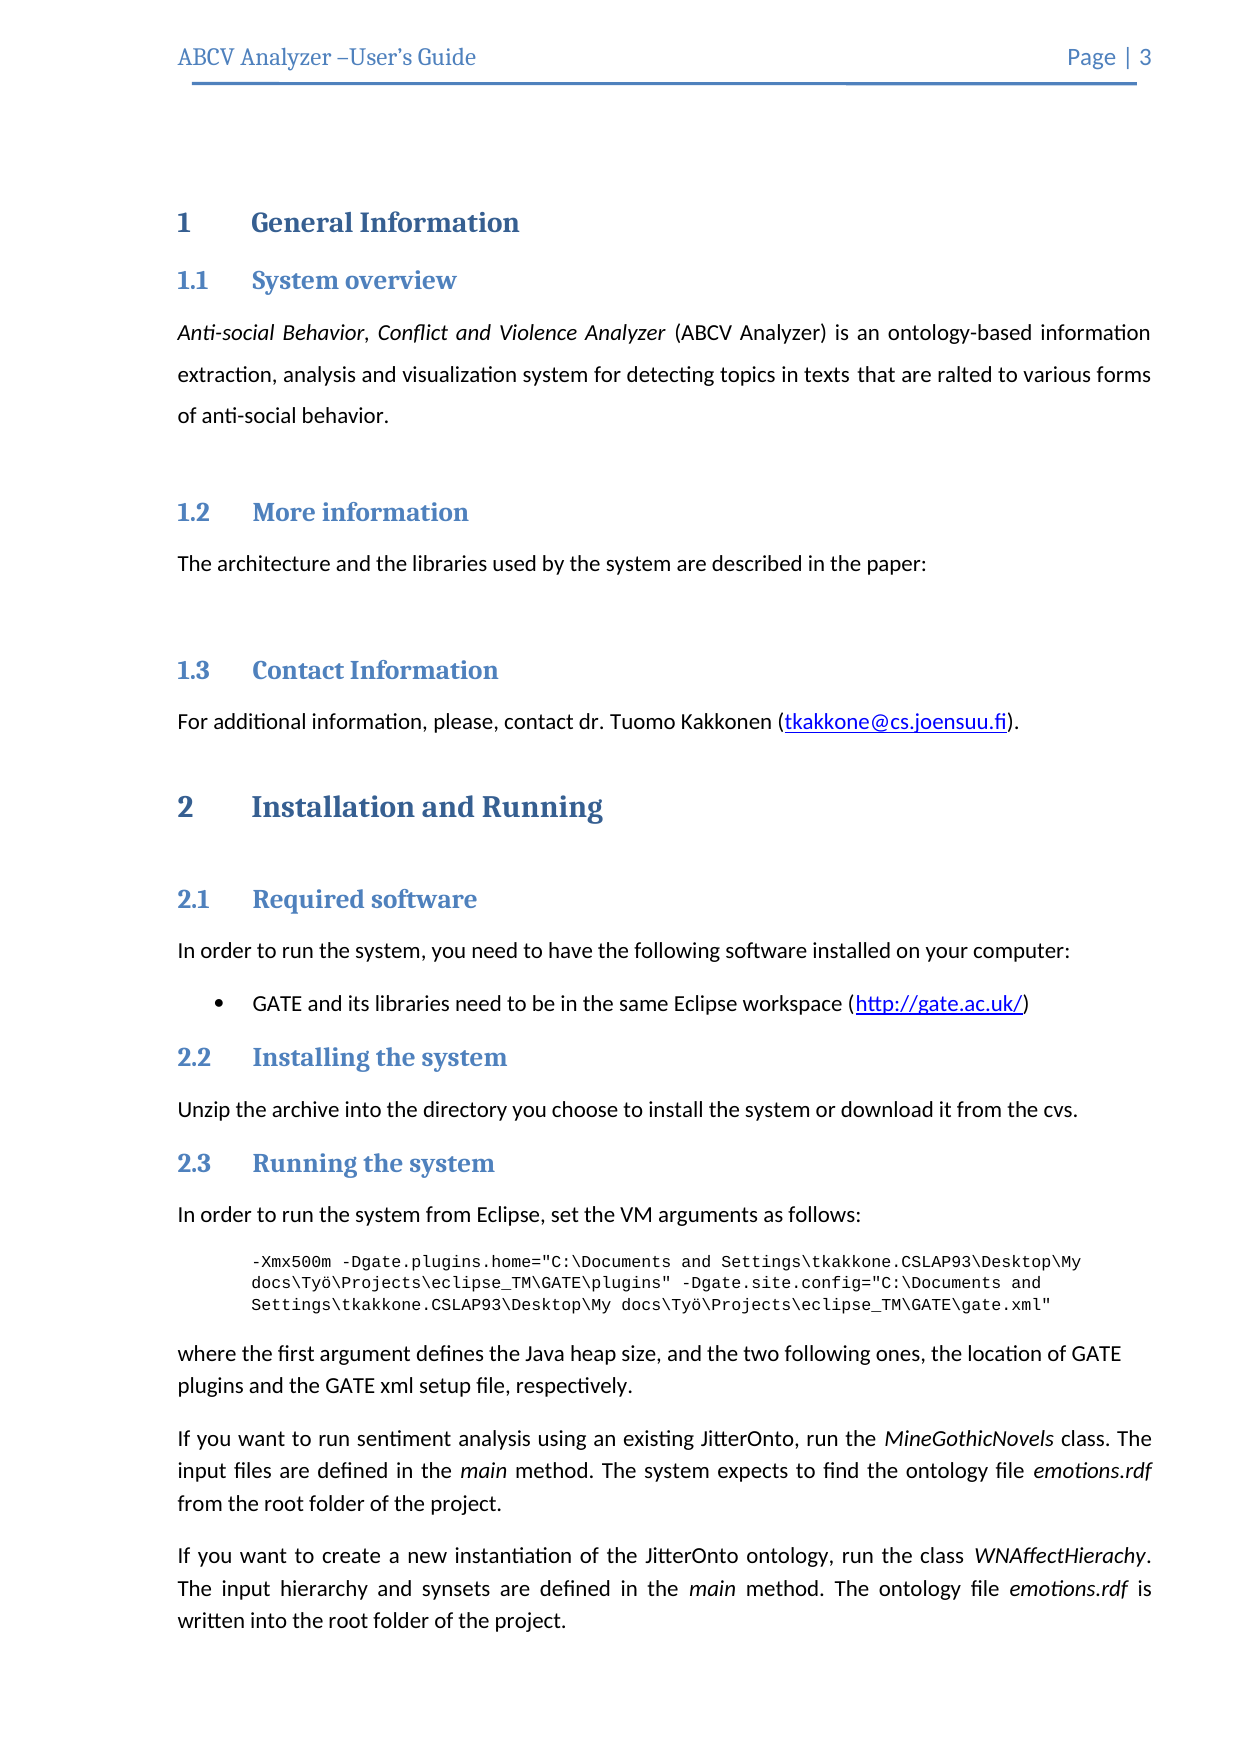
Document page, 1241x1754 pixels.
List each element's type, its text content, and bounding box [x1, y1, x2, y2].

text Anti-social Behavior, Conflict and Violence Analyzer (ABCV Analyzer) is an ontology-based information extraction, analysis and visualization system for detecting topics in texts that are ralted to various forms of anti-social behavior. [177, 318, 1152, 430]
subtitle Installing the system [177, 1042, 1152, 1073]
text In order to run the system from Eclipse, set the VM arguments as follows: [177, 1200, 1152, 1228]
subtitle Contact Information [177, 655, 1152, 686]
text Unzip the archive into the directory you choose to install the system or download it from the cvs. [177, 1095, 1152, 1123]
text where the first argument defines the Java heap size, and the two following ones, the location of GATE plugins and the GATE xml setup file, respectively. [177, 1339, 1152, 1399]
text If you want to run sentiment analysis using an existing JitterOnto, run the MineGothicNovels class. The input files are defined in the main method. The system expects to find the ontology file emotions.rdf from the root folder of the project. [177, 1424, 1152, 1517]
text In order to run the system, you need to have the following software installed on your computer: [177, 936, 1152, 964]
subtitle General Information [177, 206, 1152, 239]
text If you want to create a new instantiation of the JitterOnto ontology, run the class WNAffectHierachy. The input hierarchy and synsets are defined in the main method. The ontology file emotions.rdf is written into the root folder of the project. [177, 1542, 1152, 1634]
list GATE and its libraries need to be in the same Eclipse workspace (http://gate.ac.uk/) [215, 989, 1152, 1017]
subtitle Installation and Running [177, 790, 1152, 826]
subtitle Required software [177, 884, 1152, 915]
subtitle More information [177, 497, 1152, 528]
text For additional information, please, contact dr. Tuomo Kakkonen (tkakkone@cs.joensuu.fi). [177, 707, 1152, 736]
text The architecture and the libraries used by the system are described in the paper: [177, 549, 1152, 577]
subtitle Running the system [177, 1148, 1152, 1179]
subtitle System overview [177, 265, 1152, 296]
text -Xmx500m -Dgate.plugins.home="C:\Documents and Settings\tkakkone.CSLAP93\Desktop\My docs\Työ\Projects\eclipse_TM\GATE\plugins" -Dgate.site.config="C:\Documents and Settings\tkakkone.CSLAP93\Desktop\My docs\Työ\Projects\eclipse_TM\GATE\gate.xml" [251, 1253, 1152, 1315]
